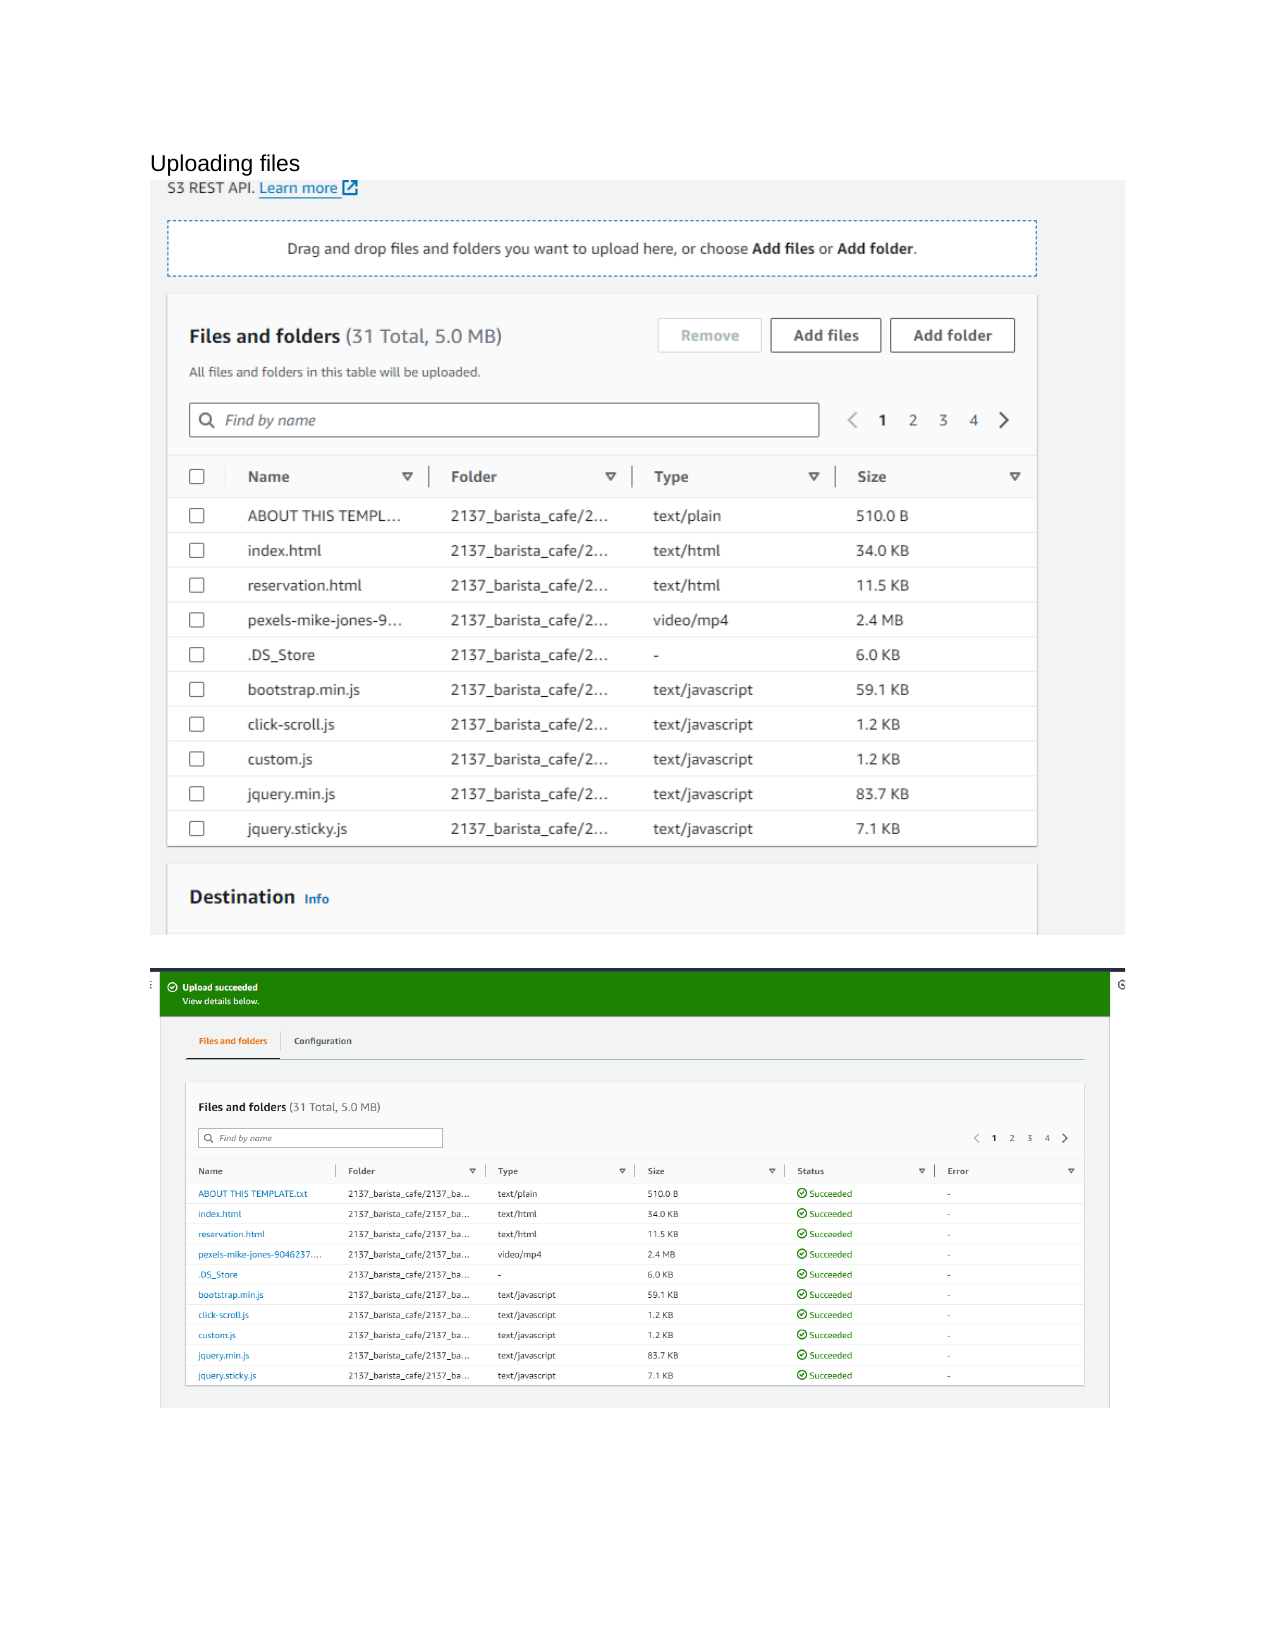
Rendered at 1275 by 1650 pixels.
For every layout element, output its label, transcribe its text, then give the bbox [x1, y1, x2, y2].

picture [150, 968, 1125, 1408]
picture [150, 180, 1125, 935]
text Uploading files [150, 150, 1125, 176]
